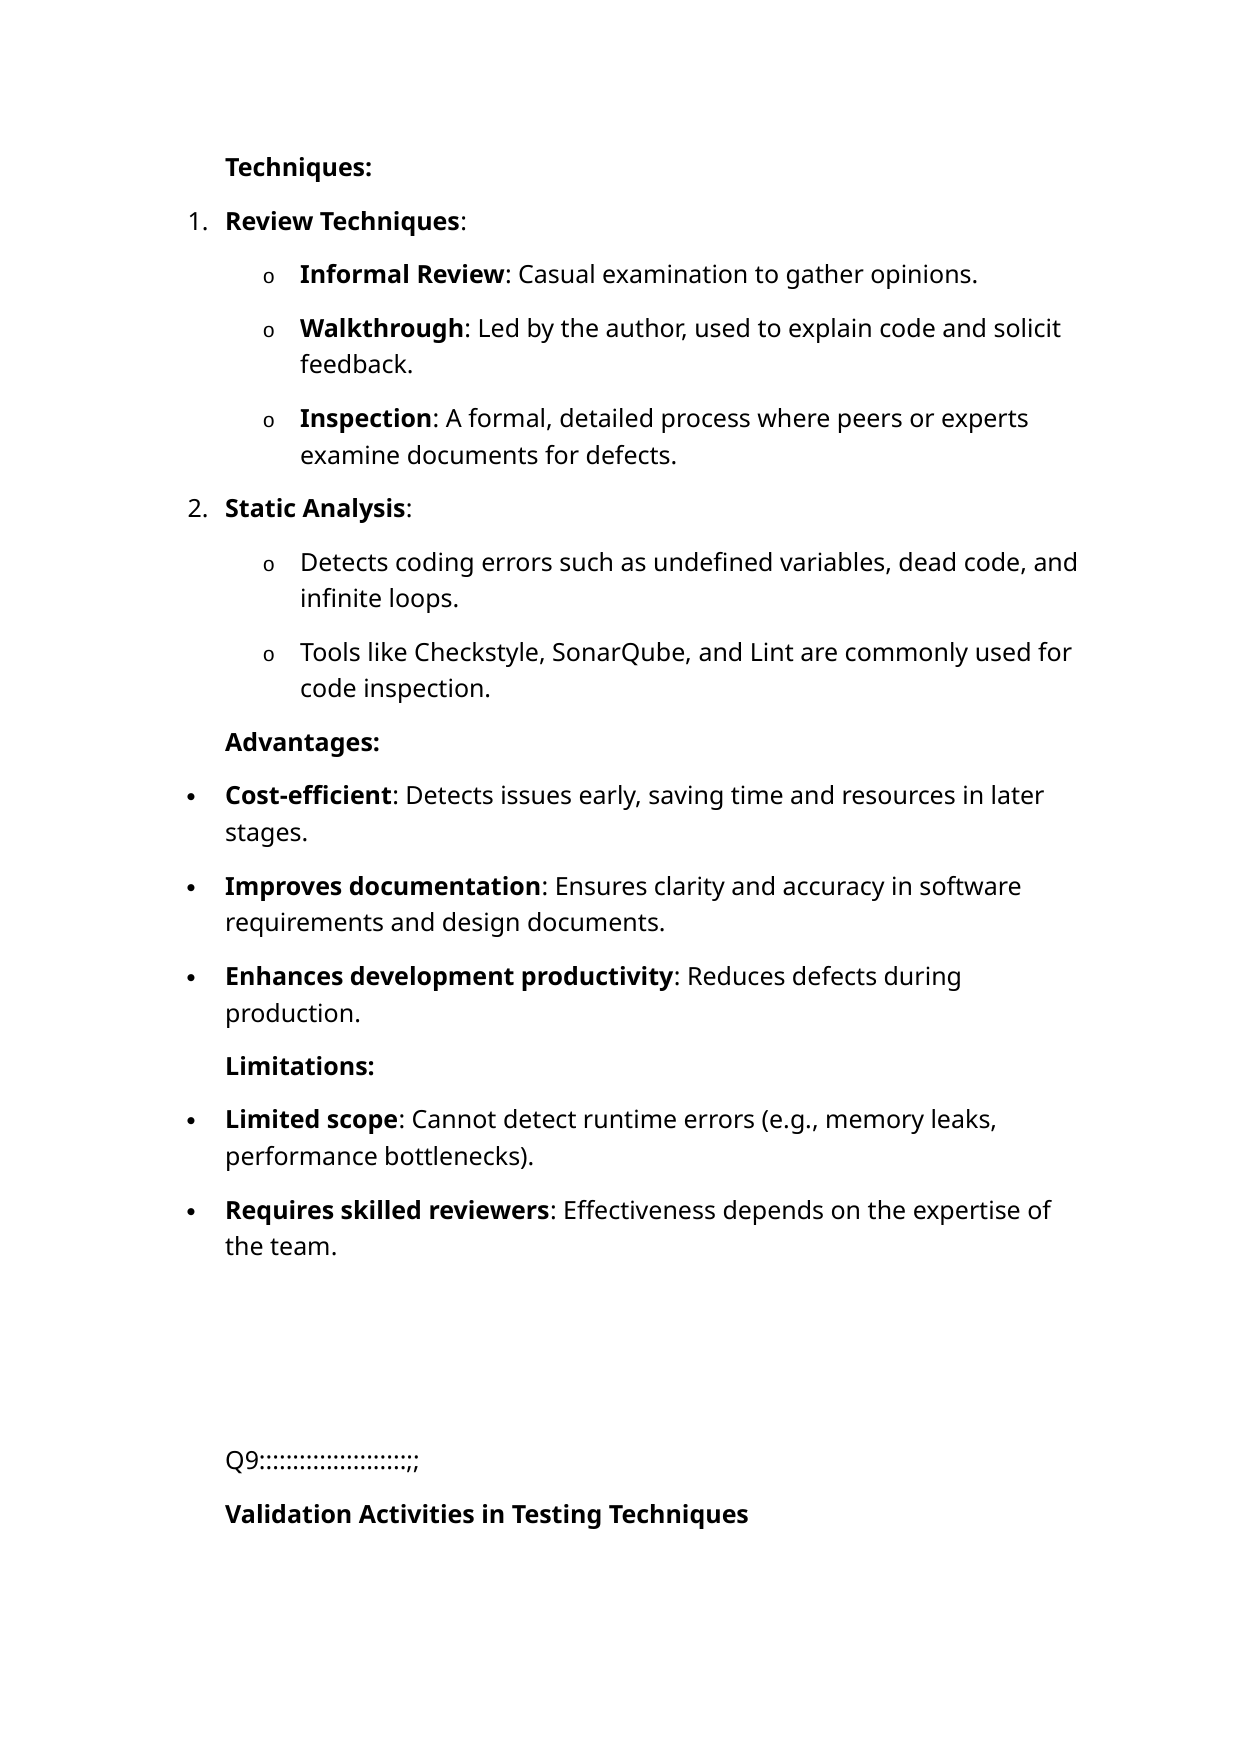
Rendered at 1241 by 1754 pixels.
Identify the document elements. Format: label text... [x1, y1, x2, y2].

text Techniques: [150, 150, 1090, 184]
list Enhances development productivity: Reduces defects during production. [187, 958, 1090, 1029]
text Limitations: [150, 1049, 1090, 1083]
list Requires skilled reviewers: Effectiveness depends on the expertise of the team. [187, 1192, 1090, 1263]
list Tools like Checkstyle, SonarQube, and Lint are commonly used for code inspection. [262, 634, 1090, 705]
text Validation Activities in Testing Techniques [150, 1496, 1090, 1530]
text Advantages: [150, 724, 1090, 759]
list Improves documentation: Ensures clarity and accuracy in software requirements and design documents. [187, 868, 1090, 939]
text Q9::::::::::::::::::::::;; [150, 1443, 1090, 1477]
list Static Analysis: [187, 491, 1090, 525]
list Limited scope: Cannot detect runtime errors (e.g., memory leaks, performance bottlenecks). [187, 1102, 1090, 1173]
list Inspection: A formal, detailed process where peers or experts examine documents for defects. [262, 401, 1090, 471]
list Walkthrough: Led by the author, used to explain code and solicit feedback. [262, 310, 1090, 381]
list Review Techniques: [187, 203, 1090, 237]
list Informal Review: Casual examination to gather opinions. [262, 257, 1090, 291]
list Cost-efficient: Detects issues early, saving time and resources in later stages. [187, 778, 1090, 849]
list Detects coding errors such as undefined variables, dead code, and infinite loops. [262, 544, 1090, 615]
